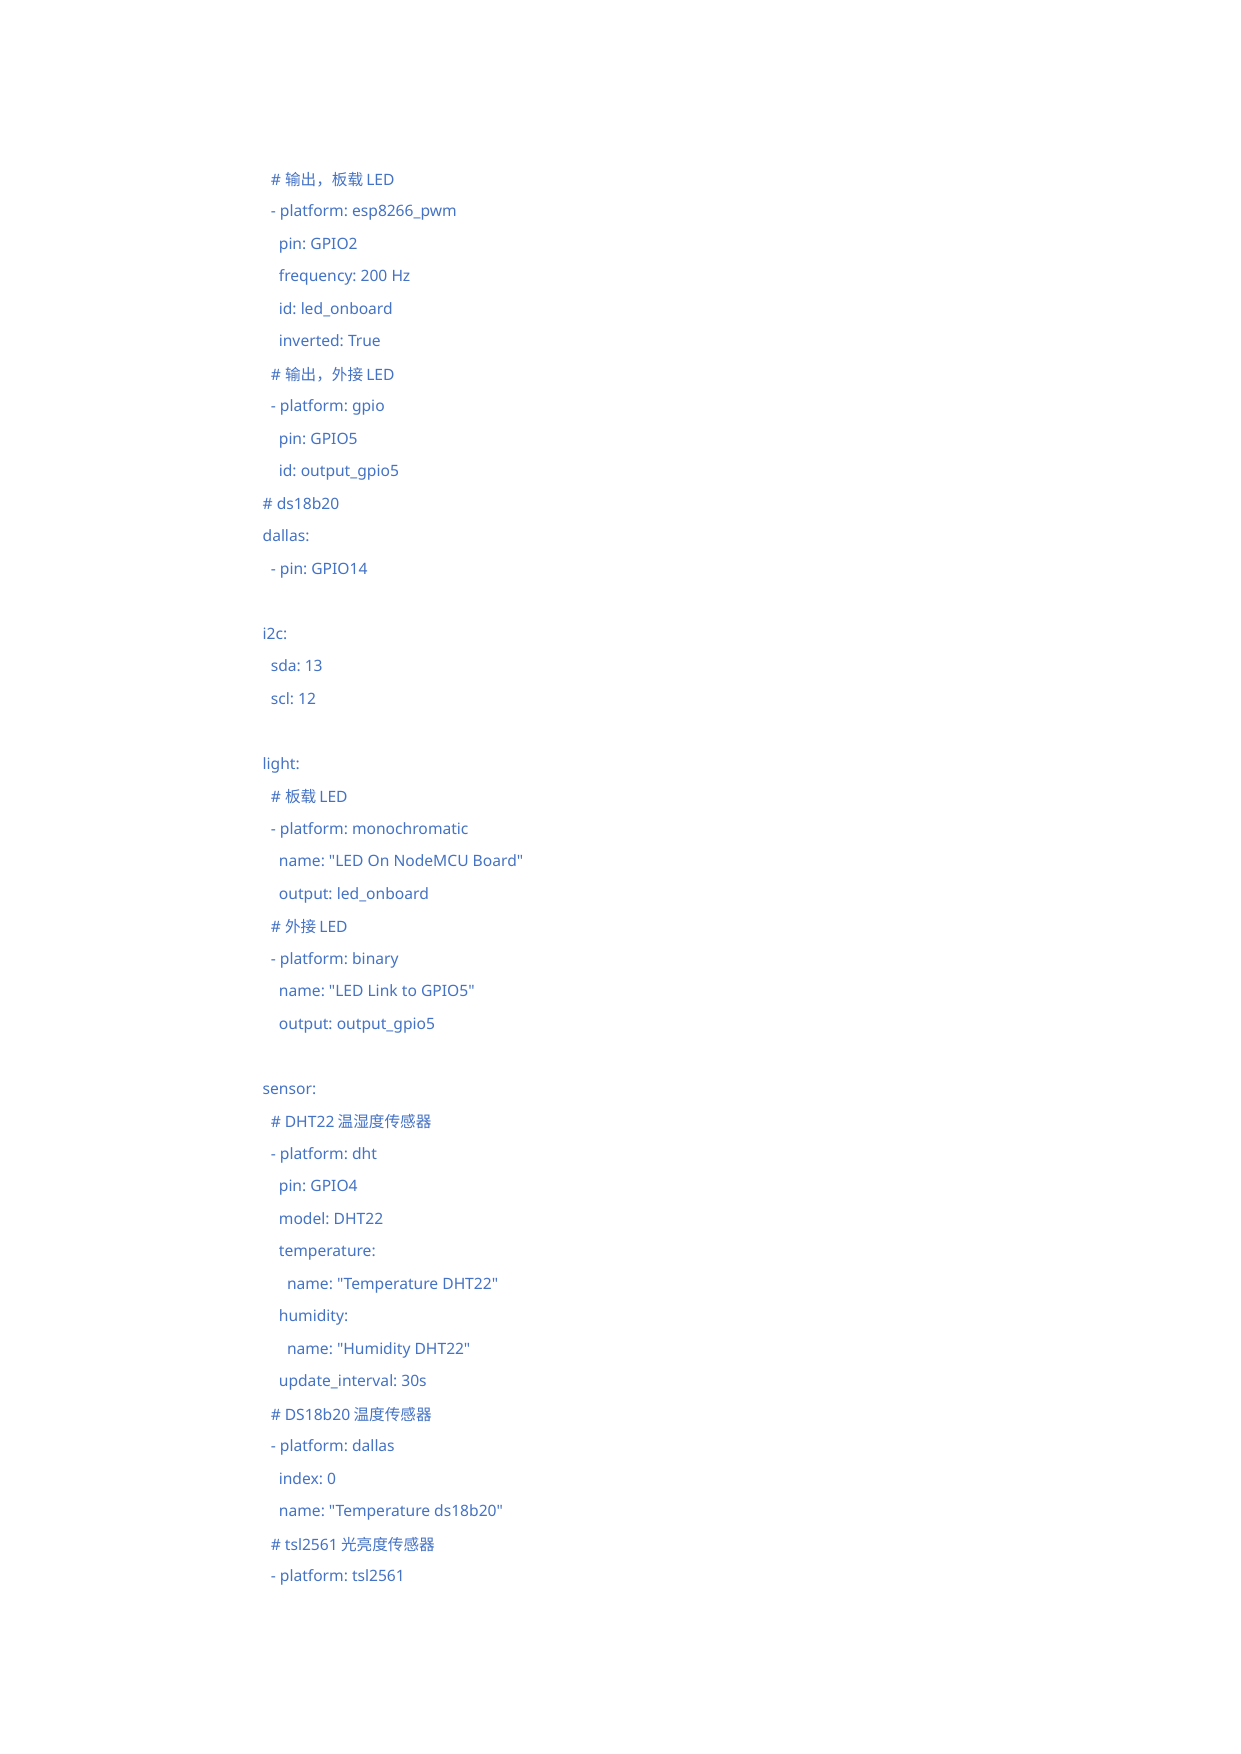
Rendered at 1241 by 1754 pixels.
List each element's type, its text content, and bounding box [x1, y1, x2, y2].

list light: [231, 747, 1053, 779]
list name: "Temperature DHT22" [231, 1267, 1053, 1299]
list i2c: [231, 617, 1053, 649]
list - platform: dallas [231, 1429, 1053, 1462]
list model: DHT22 [231, 1202, 1053, 1234]
list pin: GPIO5 [231, 422, 1053, 454]
list name: "Temperature ds18b20" [231, 1494, 1053, 1527]
list name: "LED On NodeMCU Board" [231, 844, 1053, 877]
list name: "Humidity DHT22" [231, 1332, 1053, 1364]
list pin: GPIO2 [231, 227, 1053, 259]
list - platform: esp8266_pwm [231, 194, 1053, 227]
list # 板载LED [231, 779, 1053, 812]
list name: "LED Link to GPIO5" [231, 974, 1053, 1007]
list inverted: True [231, 324, 1053, 357]
list - platform: monochromatic [231, 812, 1053, 844]
list # tsl2561光亮度传感器 [231, 1527, 1053, 1559]
list # DS18b20温度传感器 [231, 1397, 1053, 1429]
list humidity: [231, 1299, 1053, 1332]
list dallas: [231, 519, 1053, 552]
list sda: 13 [231, 649, 1053, 682]
list index: 0 [231, 1462, 1053, 1494]
list - platform: gpio [231, 389, 1053, 422]
list - pin: GPIO14 [231, 552, 1053, 584]
list # 输出，外接LED [231, 357, 1053, 389]
list id: output_gpio5 [231, 454, 1053, 487]
list scl: 12 [231, 682, 1053, 714]
list # DHT22温湿度传感器 [231, 1104, 1053, 1137]
list # ds18b20 [231, 487, 1053, 519]
list - platform: binary [231, 942, 1053, 974]
list output: led_onboard [231, 877, 1053, 909]
list # 外接LED [231, 909, 1053, 942]
list - platform: tsl2561 [231, 1559, 1053, 1592]
list pin: GPIO4 [231, 1169, 1053, 1202]
list frequency: 200 Hz [231, 259, 1053, 292]
list - platform: dht [231, 1137, 1053, 1169]
list id: led_onboard [231, 292, 1053, 324]
list temperature: [231, 1234, 1053, 1267]
list # 输出，板载LED [231, 162, 1053, 194]
list output: output_gpio5 [231, 1007, 1053, 1039]
list update_interval: 30s [231, 1364, 1053, 1397]
list sensor: [231, 1072, 1053, 1104]
